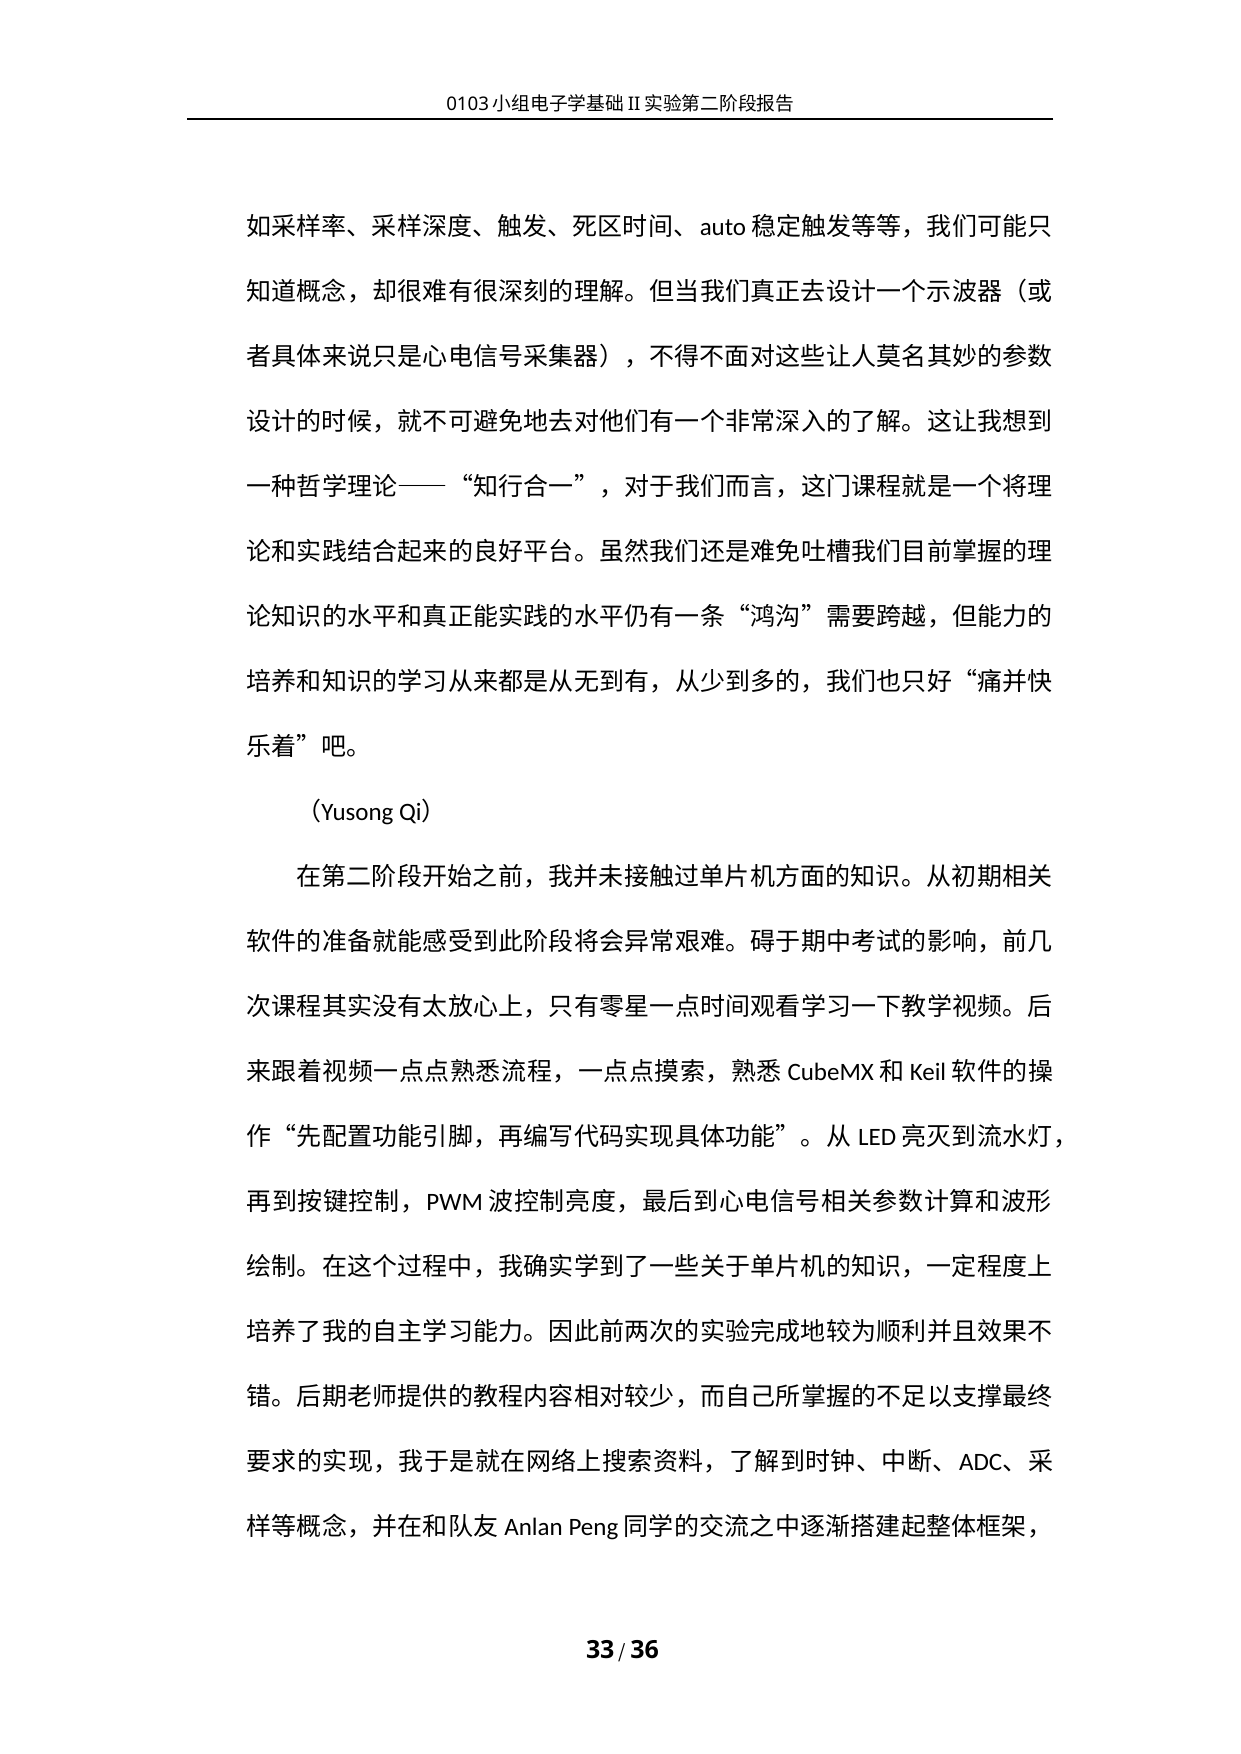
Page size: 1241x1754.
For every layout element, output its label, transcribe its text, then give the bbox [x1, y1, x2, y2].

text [246, 192, 1053, 777]
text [246, 842, 1053, 1557]
text （Yusong Qi） [246, 777, 1053, 842]
